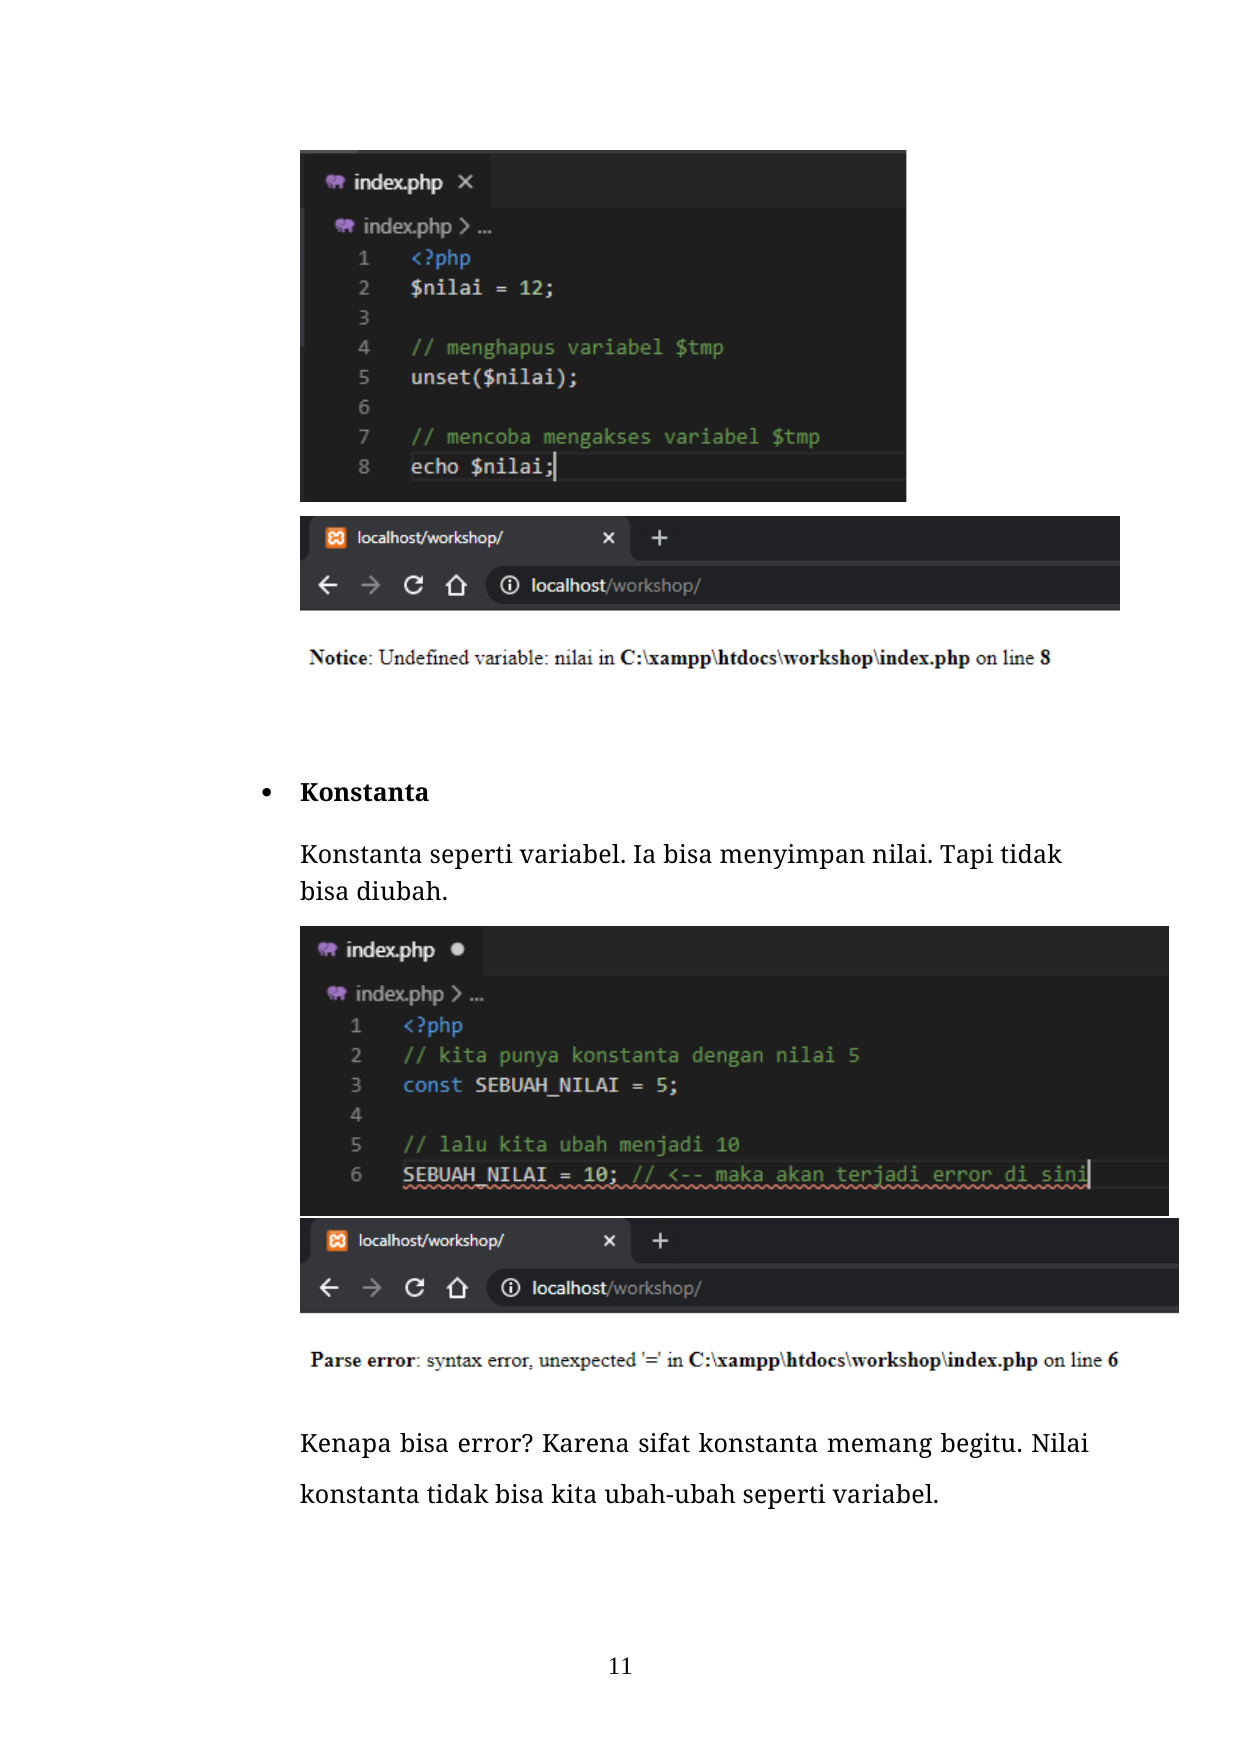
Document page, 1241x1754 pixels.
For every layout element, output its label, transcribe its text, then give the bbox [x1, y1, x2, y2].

text Konstanta seperti variabel. Ia bisa menyimpan nilai. Tapi tidak bisa diubah. [300, 837, 1090, 907]
picture [300, 150, 907, 502]
picture [300, 1218, 1179, 1407]
picture [300, 516, 1120, 732]
text Kenapa bisa error? Karena sifat konstanta memang begitu. Nilai konstanta tidak bisa kita ubah-ubah seperti variabel. [300, 1425, 1090, 1510]
picture [300, 926, 1169, 1216]
subtitle Konstanta [262, 775, 1090, 809]
